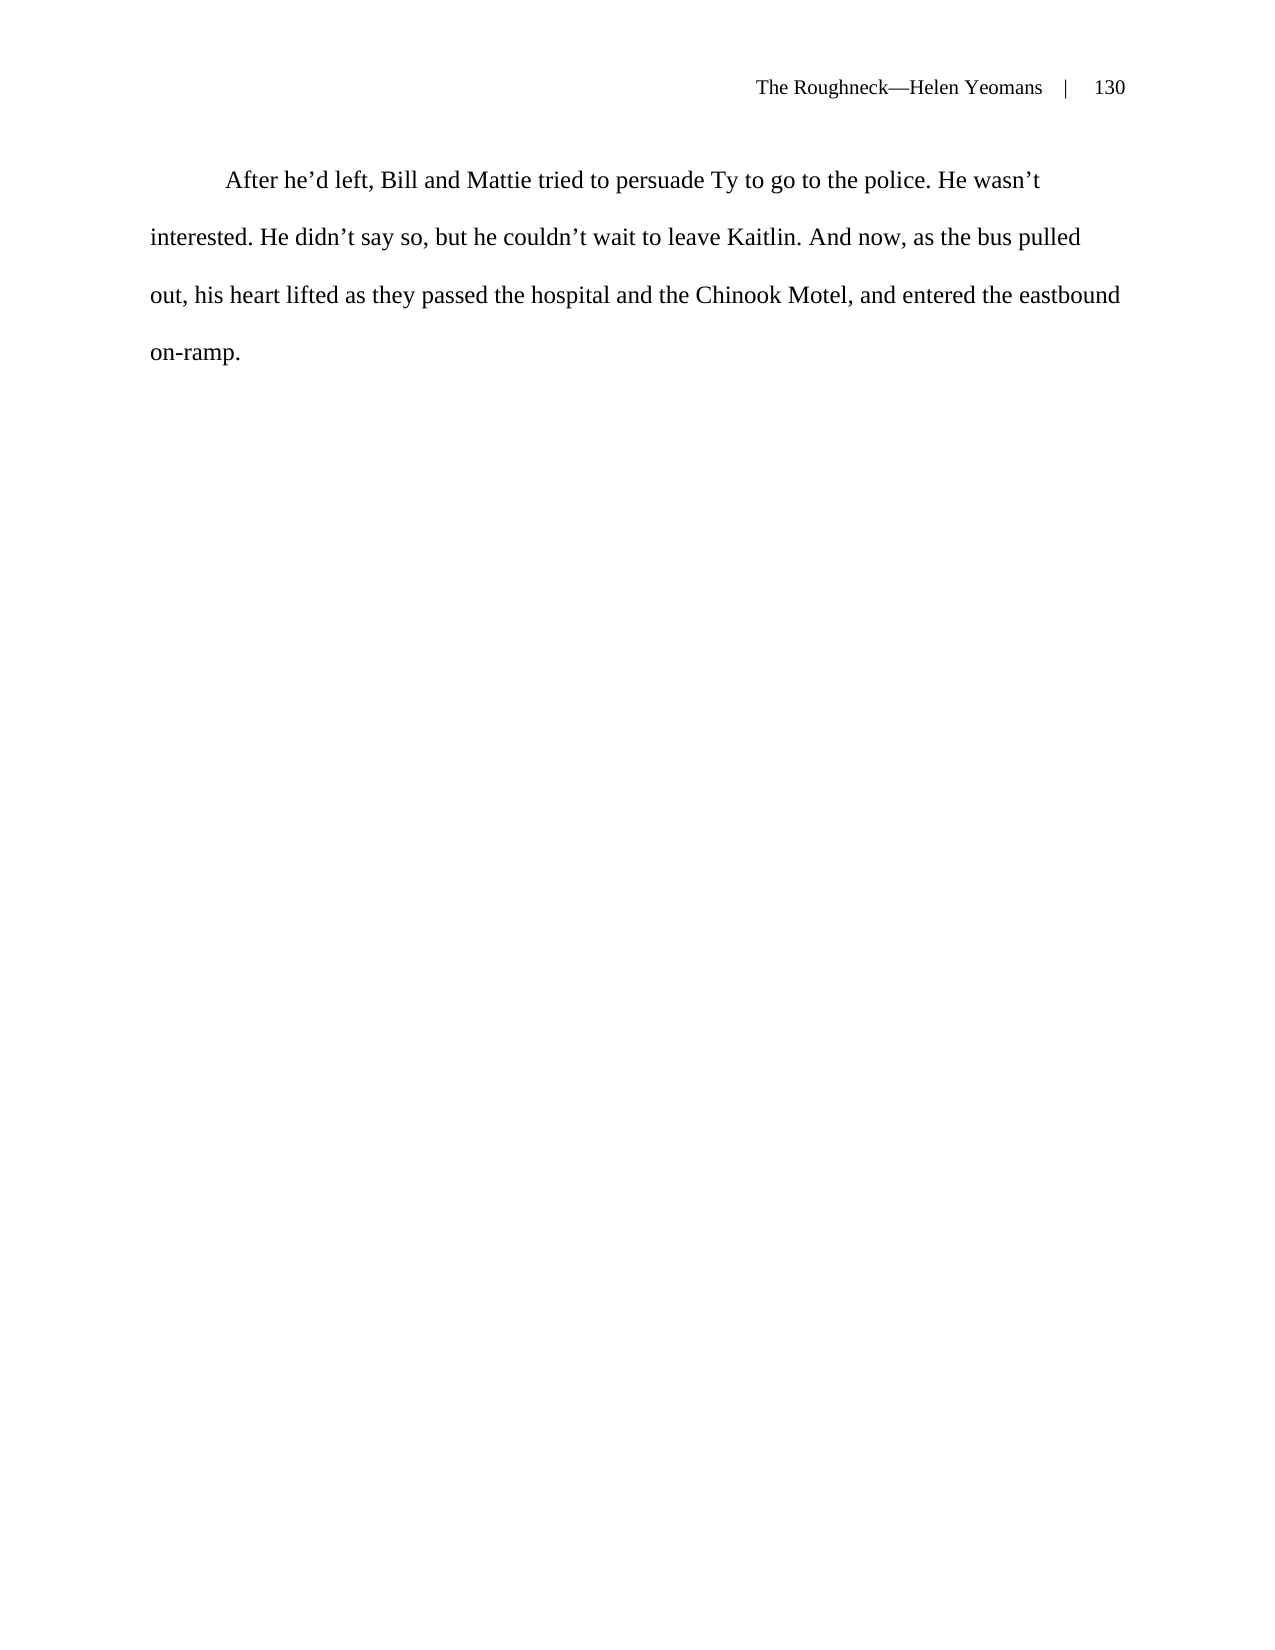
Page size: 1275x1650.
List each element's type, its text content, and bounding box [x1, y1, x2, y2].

text After he’d left, Bill and Mattie tried to persuade Ty to go to the police. He wasn’t interested. He didn’t say so, but he couldn’t wait to leave Kaitlin. And now, as the bus pulled out, his heart lifted as they passed the hospital and the Chinook Motel, and entered the eastbound on-ramp. [150, 165, 1125, 366]
